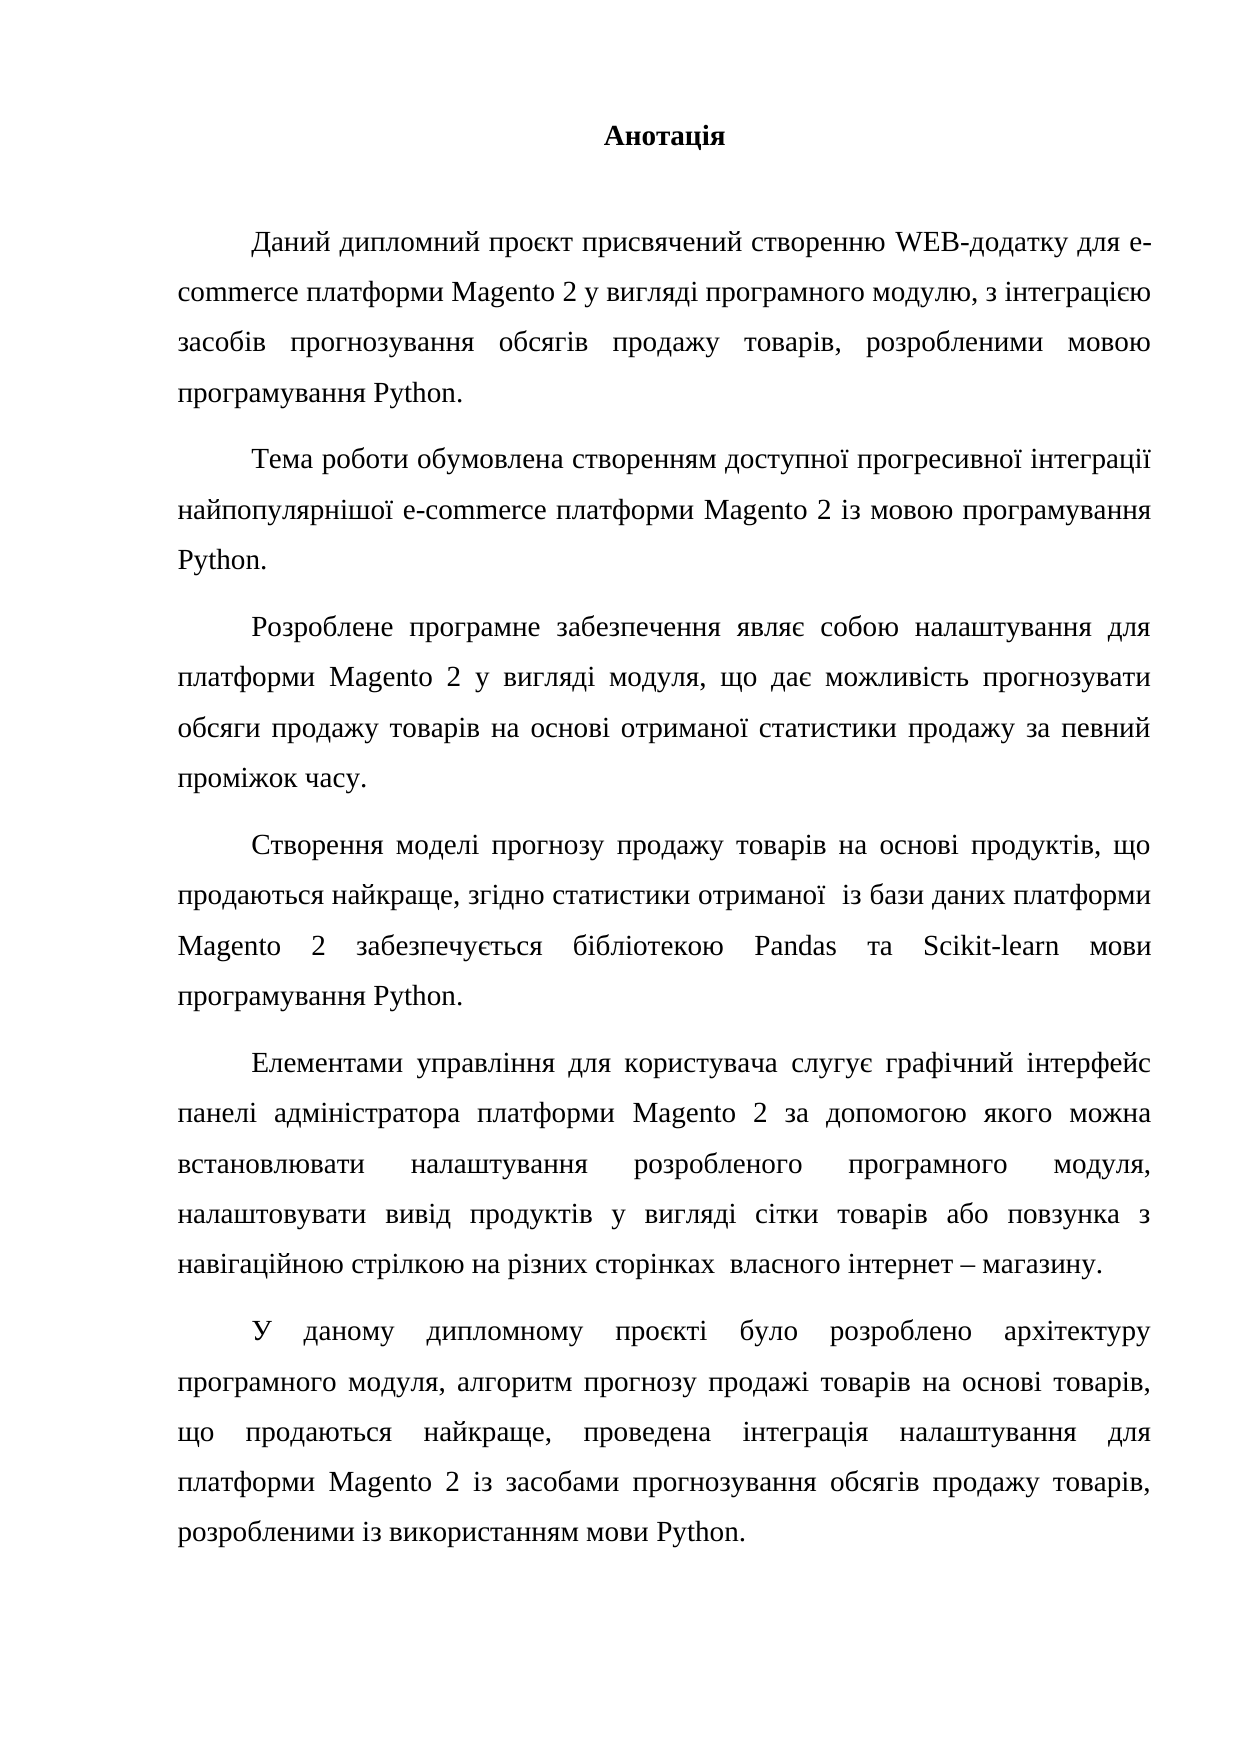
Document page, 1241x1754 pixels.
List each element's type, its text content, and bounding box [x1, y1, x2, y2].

text Анотація [177, 118, 1152, 152]
text У даному дипломному проєкті було розроблено архітектуру програмного модуля, алгоритм прогнозу продажі товарів на основі товарів, що продаються найкраще, проведена інтеграція налаштування для платформи Magento 2 із засобами прогнозування обсягів продажу товарів, розробленими із використанням мови Python. [177, 1313, 1152, 1548]
text Даний дипломний проєкт присвячений створенню WEB-додатку для e-commerce платформи Magento 2 у вигляді програмного модулю, з інтеграцією засобів прогнозування обсягів продажу товарів, розробленими мовою програмування Python. [177, 224, 1152, 408]
text Тема роботи обумовлена створенням доступної прогресивної інтеграції найпопулярнішої e-commerce платформи Magento 2 із мовою програмування Python. [177, 442, 1152, 576]
text Елементами управління для користувача слугує графічний інтерфейс панелі адміністратора платформи Magento 2 за допомогою якого можна встановлювати налаштування розробленого програмного модуля, налаштовувати вивід продуктів у вигляді сітки товарів або повзунка з навігаційною стрілкою на різних сторінках власного інтернет – магазину. [177, 1045, 1152, 1280]
text Створення моделі прогнозу продажу товарів на основі продуктів, що продаються найкраще, згідно статистики отриманої із бази даних платформи Magento 2 забезпечується бібліотекою Pandas та Scikit-learn мови програмування Python. [177, 827, 1152, 1012]
text Розроблене програмне забезпечення являє собою налаштування для платформи Magento 2 у вигляді модуля, що дає можливість прогнозувати обсяги продажу товарів на основі отриманої статистики продажу за певний проміжок часу. [177, 609, 1152, 794]
